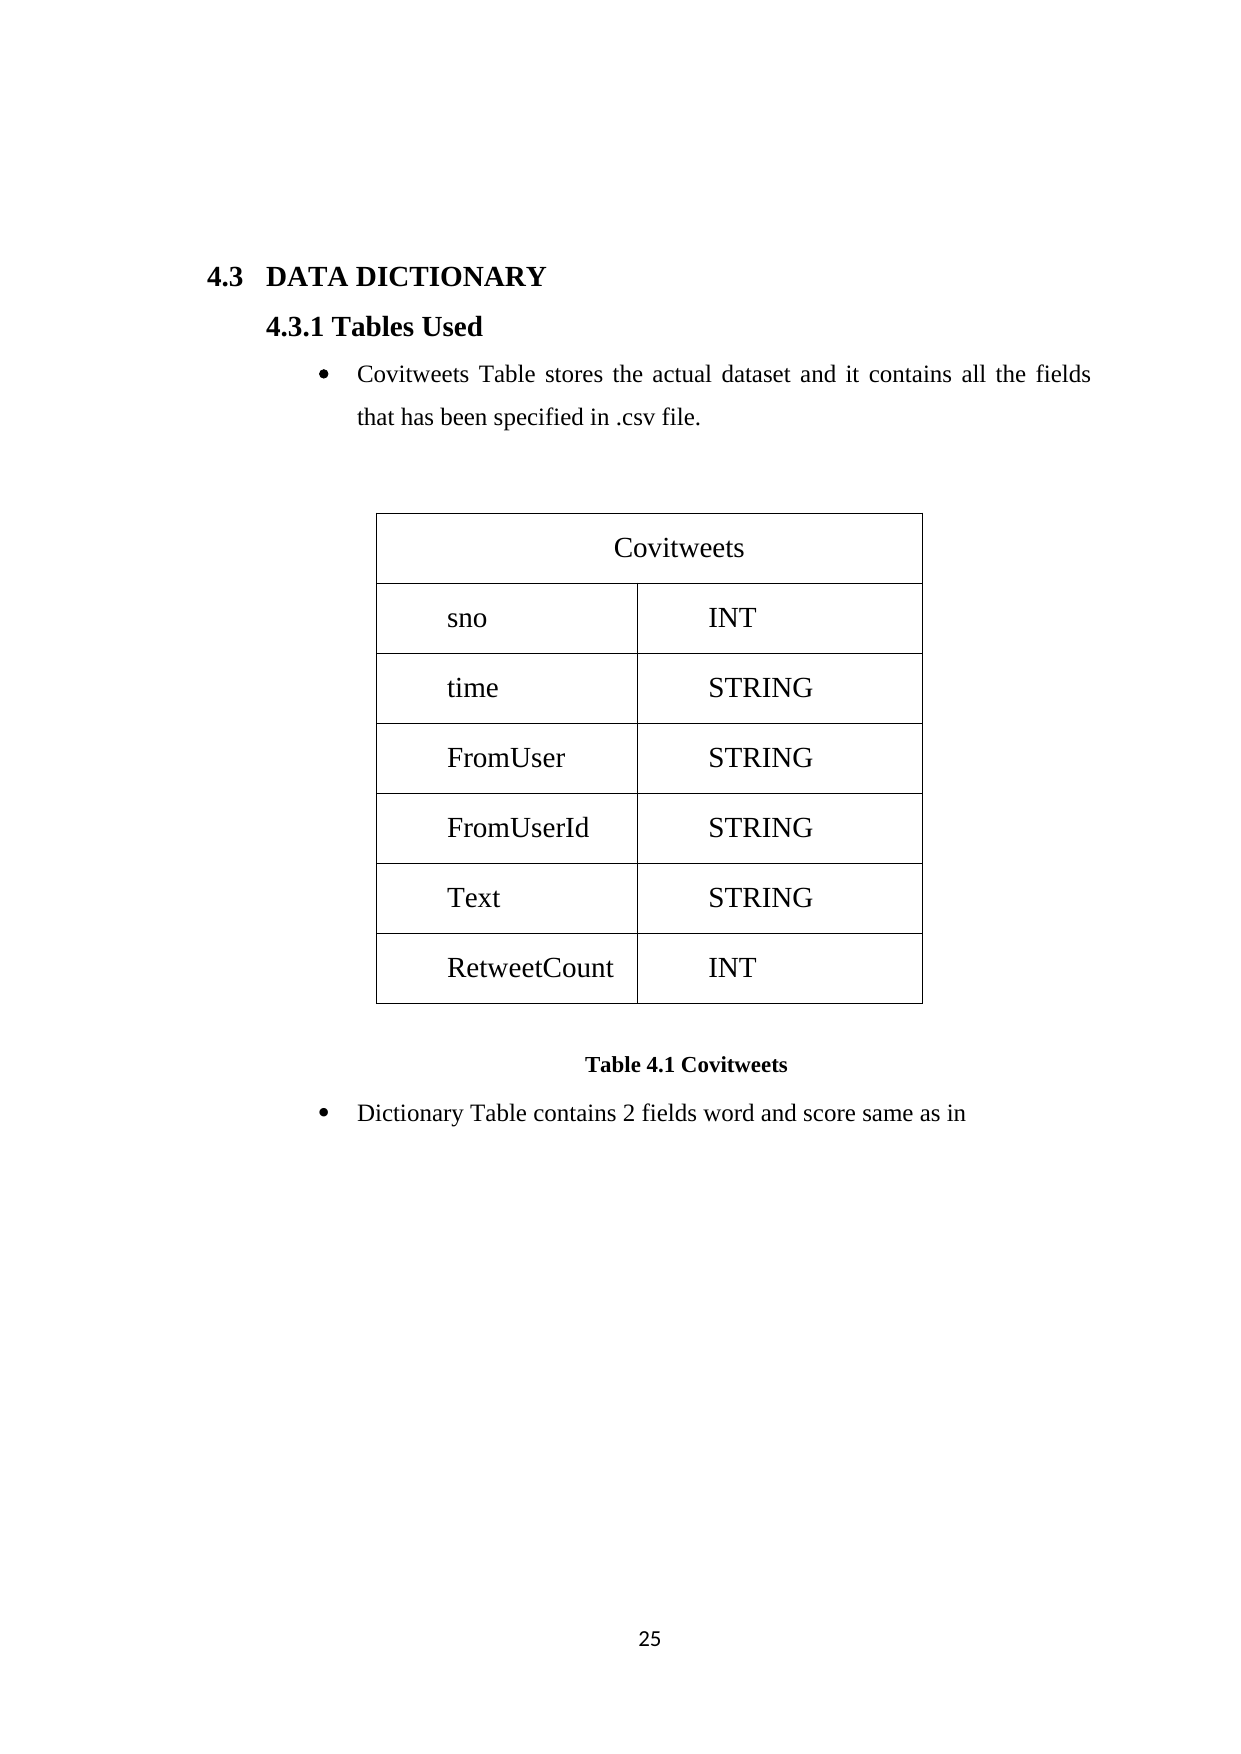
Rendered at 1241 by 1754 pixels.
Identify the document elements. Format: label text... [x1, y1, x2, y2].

table_cell FromUser [377, 724, 637, 792]
table_cell sno [377, 584, 637, 652]
list Covitweets Table stores the actual dataset and it contains all the fields that has been specified in .csv file. [319, 359, 1092, 431]
table_cell STRING [638, 724, 922, 792]
table_cell STRING [638, 864, 922, 932]
list Dictionary Table contains 2 fields word and score same as in [319, 1098, 1092, 1127]
list DATA DICTIONARY [207, 259, 1092, 292]
table_cell RetweetCount [377, 934, 637, 1002]
table_cell FromUserId [377, 794, 637, 862]
table_cell time [377, 654, 637, 722]
table_cell STRING [638, 794, 922, 862]
table_cell INT [638, 584, 922, 652]
list 4.3.1 Tables Used [266, 309, 1092, 342]
table_cell STRING [638, 654, 922, 722]
table_header Covitweets [377, 514, 922, 582]
text Table 1Table 4.1 Covitweets [207, 1051, 1092, 1077]
table_cell INT [638, 934, 922, 1002]
table_cell Text [377, 864, 637, 932]
